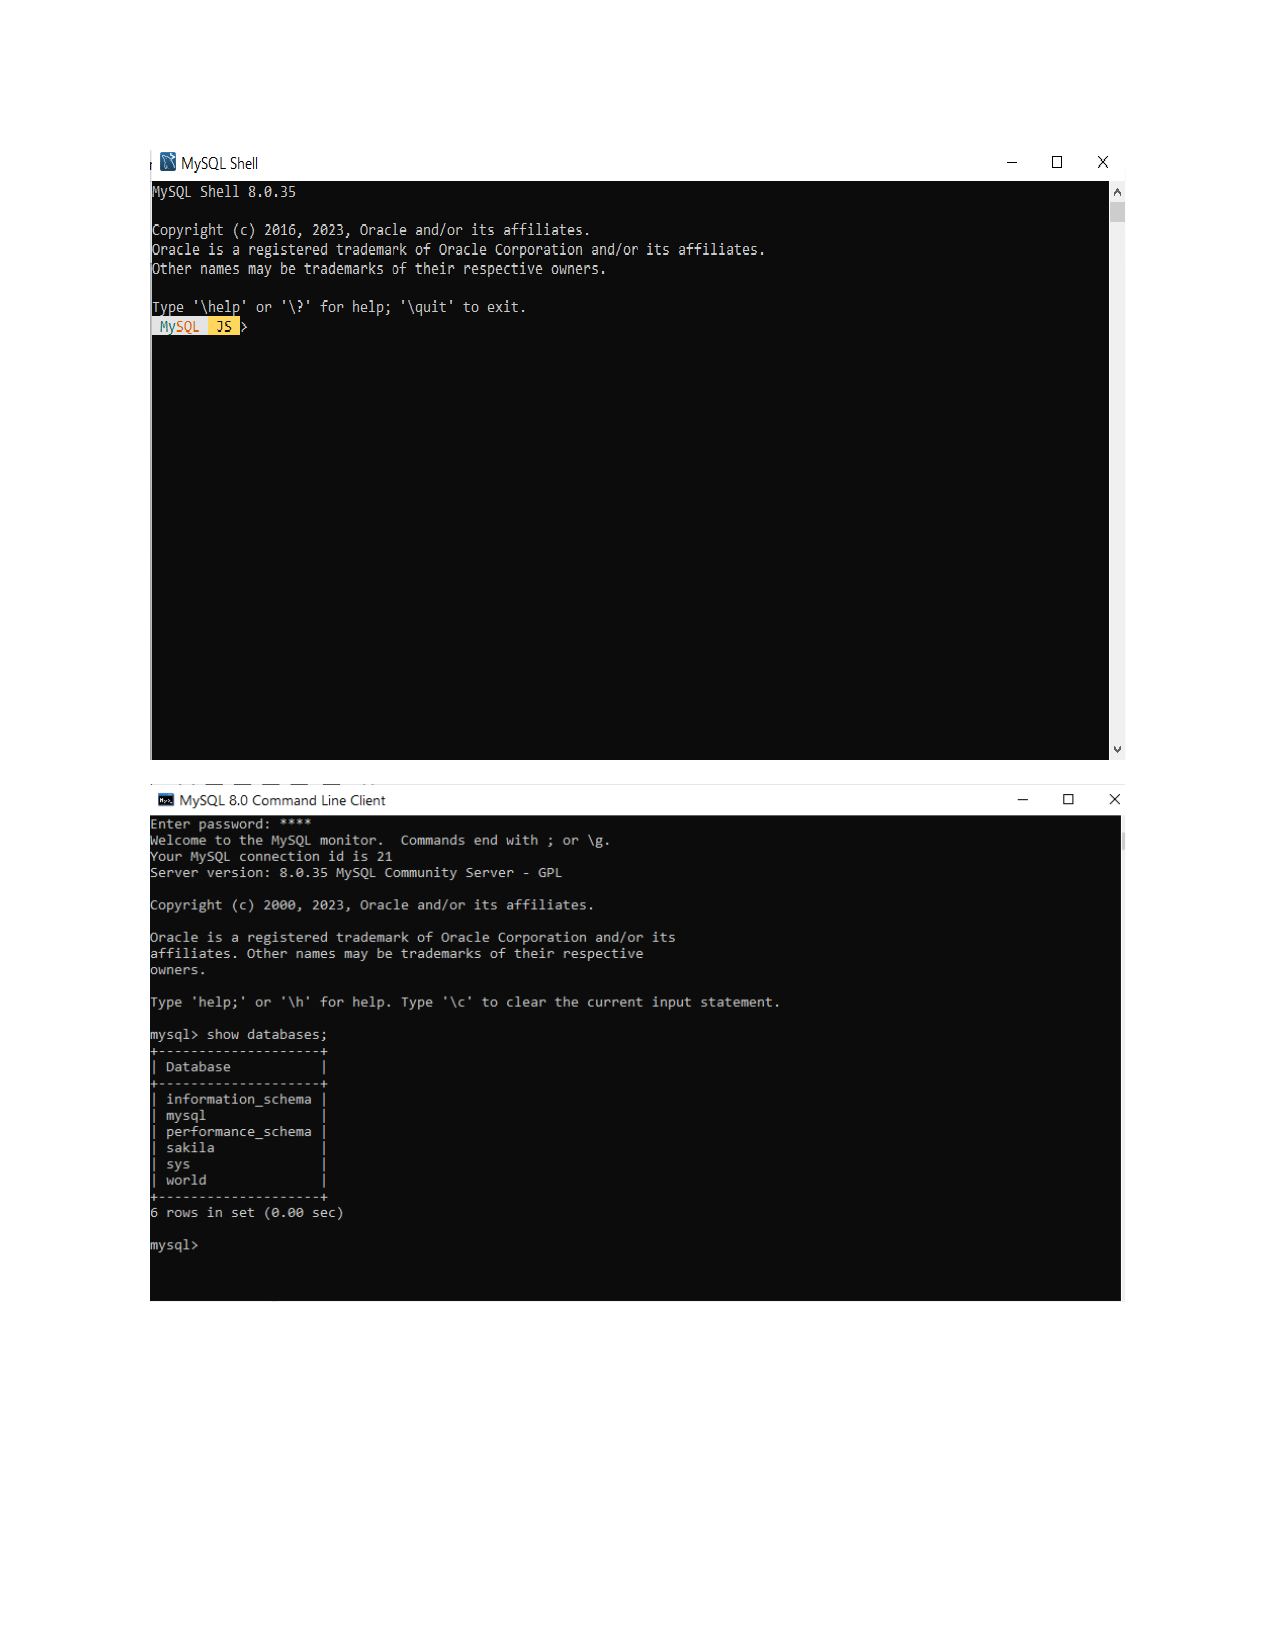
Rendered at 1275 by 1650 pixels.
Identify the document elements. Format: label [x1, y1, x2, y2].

picture [150, 150, 1125, 760]
picture [150, 784, 1125, 1302]
